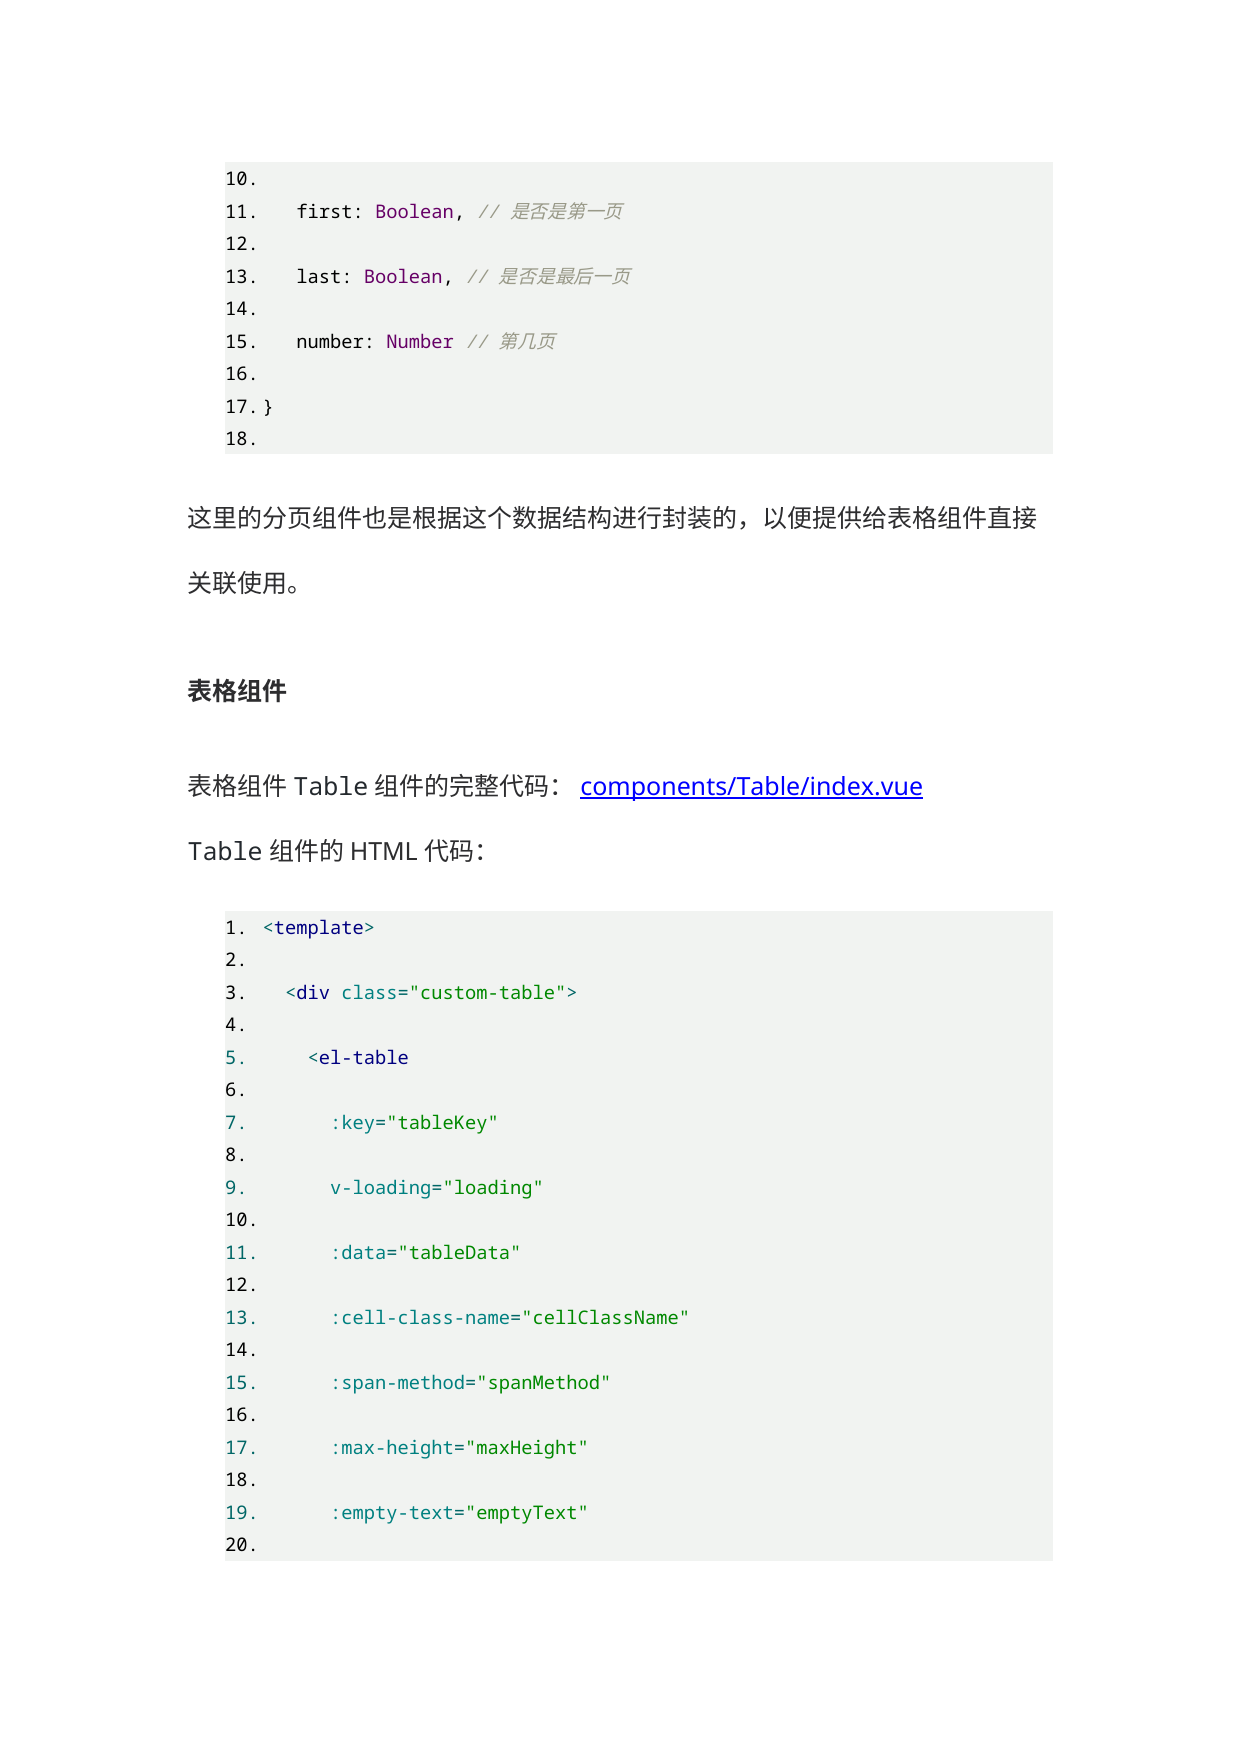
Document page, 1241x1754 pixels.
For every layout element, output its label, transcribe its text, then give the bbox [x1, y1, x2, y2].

list :span-method="spanMethod" [225, 1366, 1053, 1398]
list first: Boolean, // 是否是第一页 [225, 194, 1053, 227]
list last: Boolean, // 是否是最后一页 [225, 259, 1053, 292]
list <el-table [225, 1041, 1053, 1073]
list } [225, 389, 1053, 422]
list :data="tableData" [225, 1236, 1053, 1268]
list <div class="custom-table"> [225, 976, 1053, 1008]
list v-loading="loading" [225, 1171, 1053, 1203]
text 这里的分页组件也是根据这个数据结构进行封装的，以便提供给表格组件直接关联使用。 [187, 484, 1053, 614]
text 表格组件 Table 组件的完整代码： components/Table/index.vue [187, 752, 1053, 817]
list :empty-text="emptyText" [225, 1496, 1053, 1528]
list number: Number // 第几页 [225, 324, 1053, 357]
text 表格组件 [187, 657, 1053, 722]
list :max-height="maxHeight" [225, 1431, 1053, 1463]
list :cell-class-name="cellClassName" [225, 1301, 1053, 1333]
list :key="tableKey" [225, 1106, 1053, 1138]
text Table 组件的 HTML 代码： [187, 817, 1053, 882]
list <template> [225, 911, 1053, 943]
